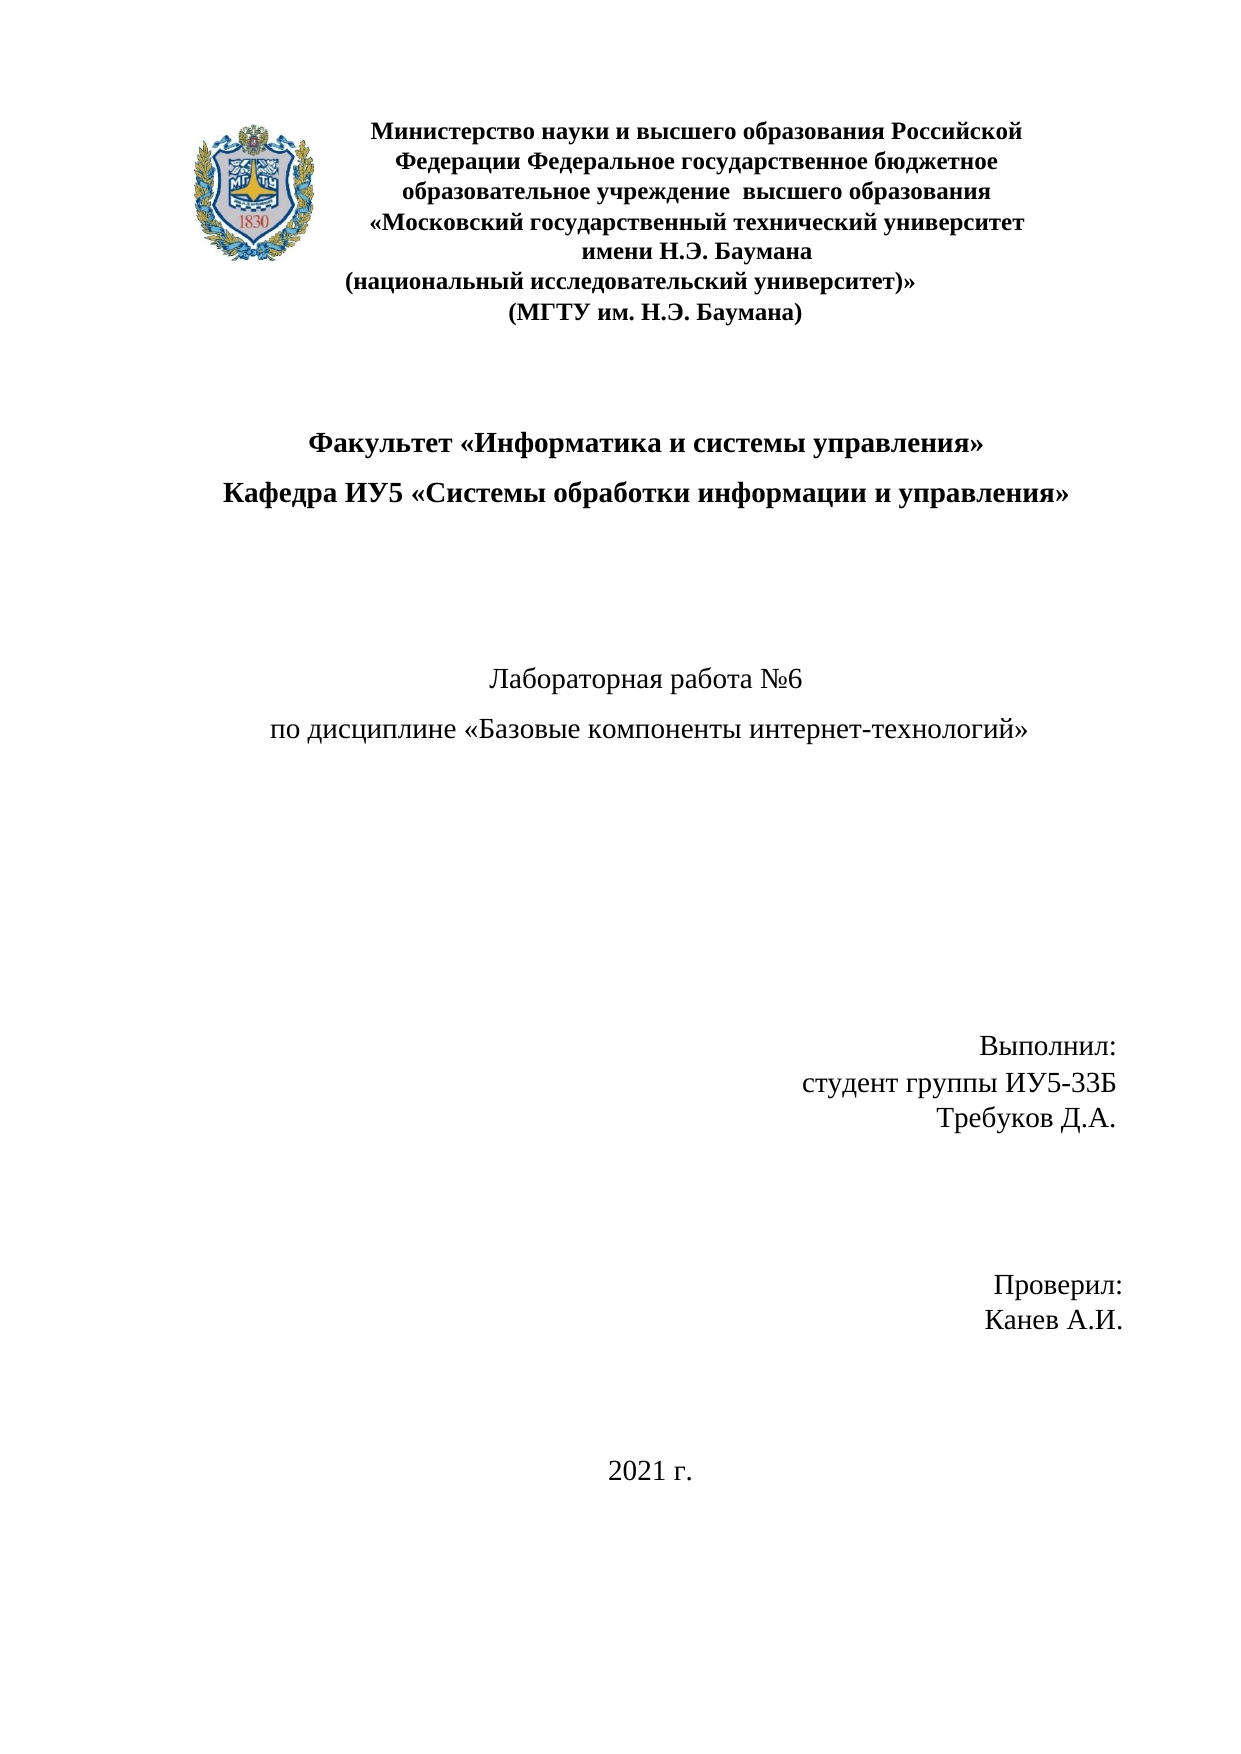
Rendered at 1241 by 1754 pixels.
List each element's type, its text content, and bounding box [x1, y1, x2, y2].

text Требуков Д.А. [167, 1101, 1116, 1134]
subtitle (национальный исследовательский университет)» (МГТУ им. Н.Э. Баумана) [345, 266, 918, 326]
text Проверил: Канев А.И. [978, 1267, 1123, 1336]
picture [193, 124, 314, 261]
text «Московский государственный технический университет имени Н.Э. Баумана [365, 207, 1029, 265]
text Факультет «Информатика и системы управления» Кафедра ИУ5 «Системы обработки информации и управления» [223, 425, 1096, 509]
subtitle Министерство науки и высшего образования Российской Федерации Федеральное государственное бюджетное образовательное учреждение высшего образования [364, 116, 1029, 205]
text 2021 г. [271, 1453, 1029, 1487]
text по дисциплине «Базовые компоненты интернет-технологий» [270, 711, 1029, 745]
text Лабораторная работа №6 [487, 661, 804, 694]
text Выполнил: студент группы ИУ5-33Б [802, 1028, 1117, 1098]
